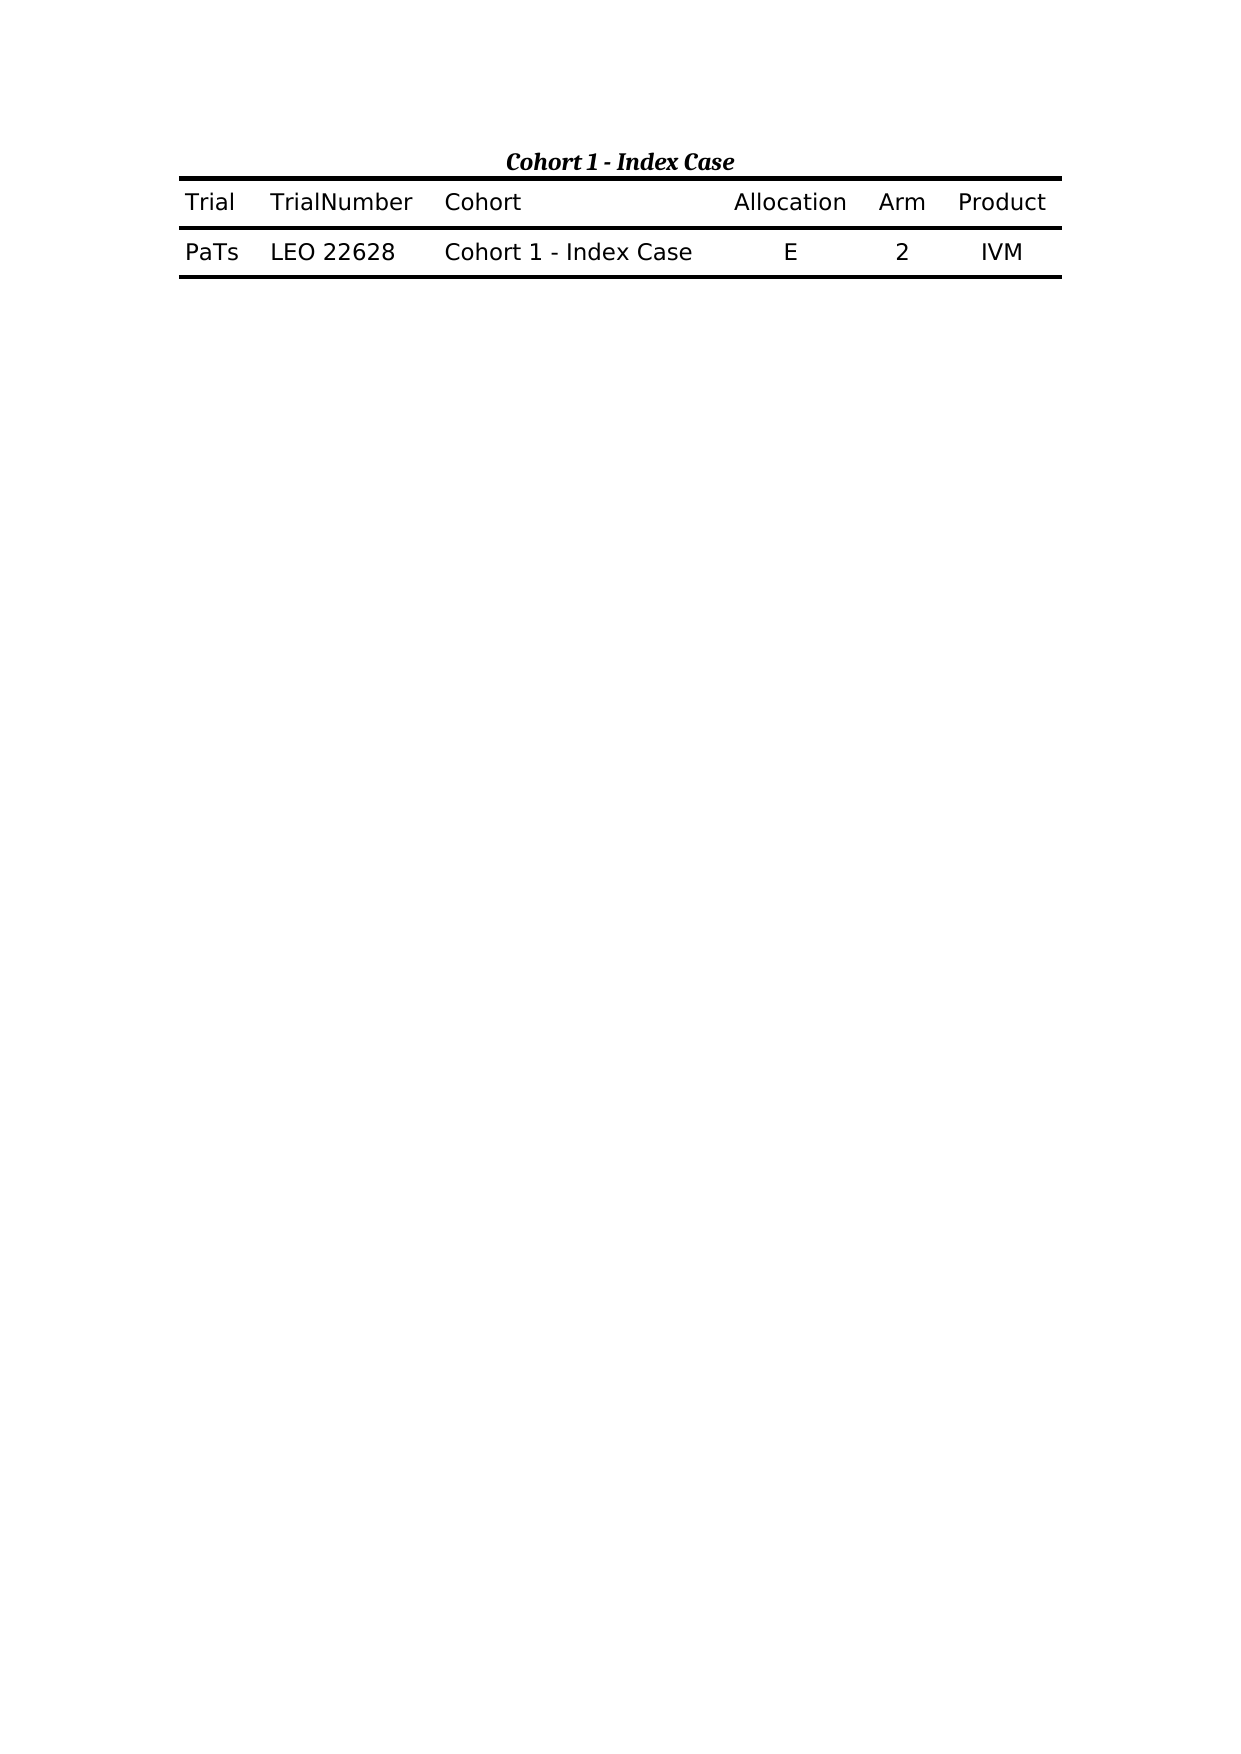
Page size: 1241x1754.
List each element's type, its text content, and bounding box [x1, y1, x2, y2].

table_header Arm [863, 181, 942, 226]
text Cohort 1 - Index Case [148, 148, 1093, 176]
table_cell IVM [942, 230, 1062, 275]
table_cell 2 [863, 230, 942, 275]
table_cell PaTs [179, 230, 264, 275]
table_cell E [718, 230, 863, 275]
table_header Trial [179, 181, 264, 226]
table_header Cohort [438, 181, 718, 226]
table_header TrialNumber [264, 181, 438, 226]
table_header Product [942, 181, 1062, 226]
table_cell LEO 22628 [264, 230, 438, 275]
table_header Allocation [718, 181, 863, 226]
table_cell Cohort 1 - Index Case [438, 230, 718, 275]
